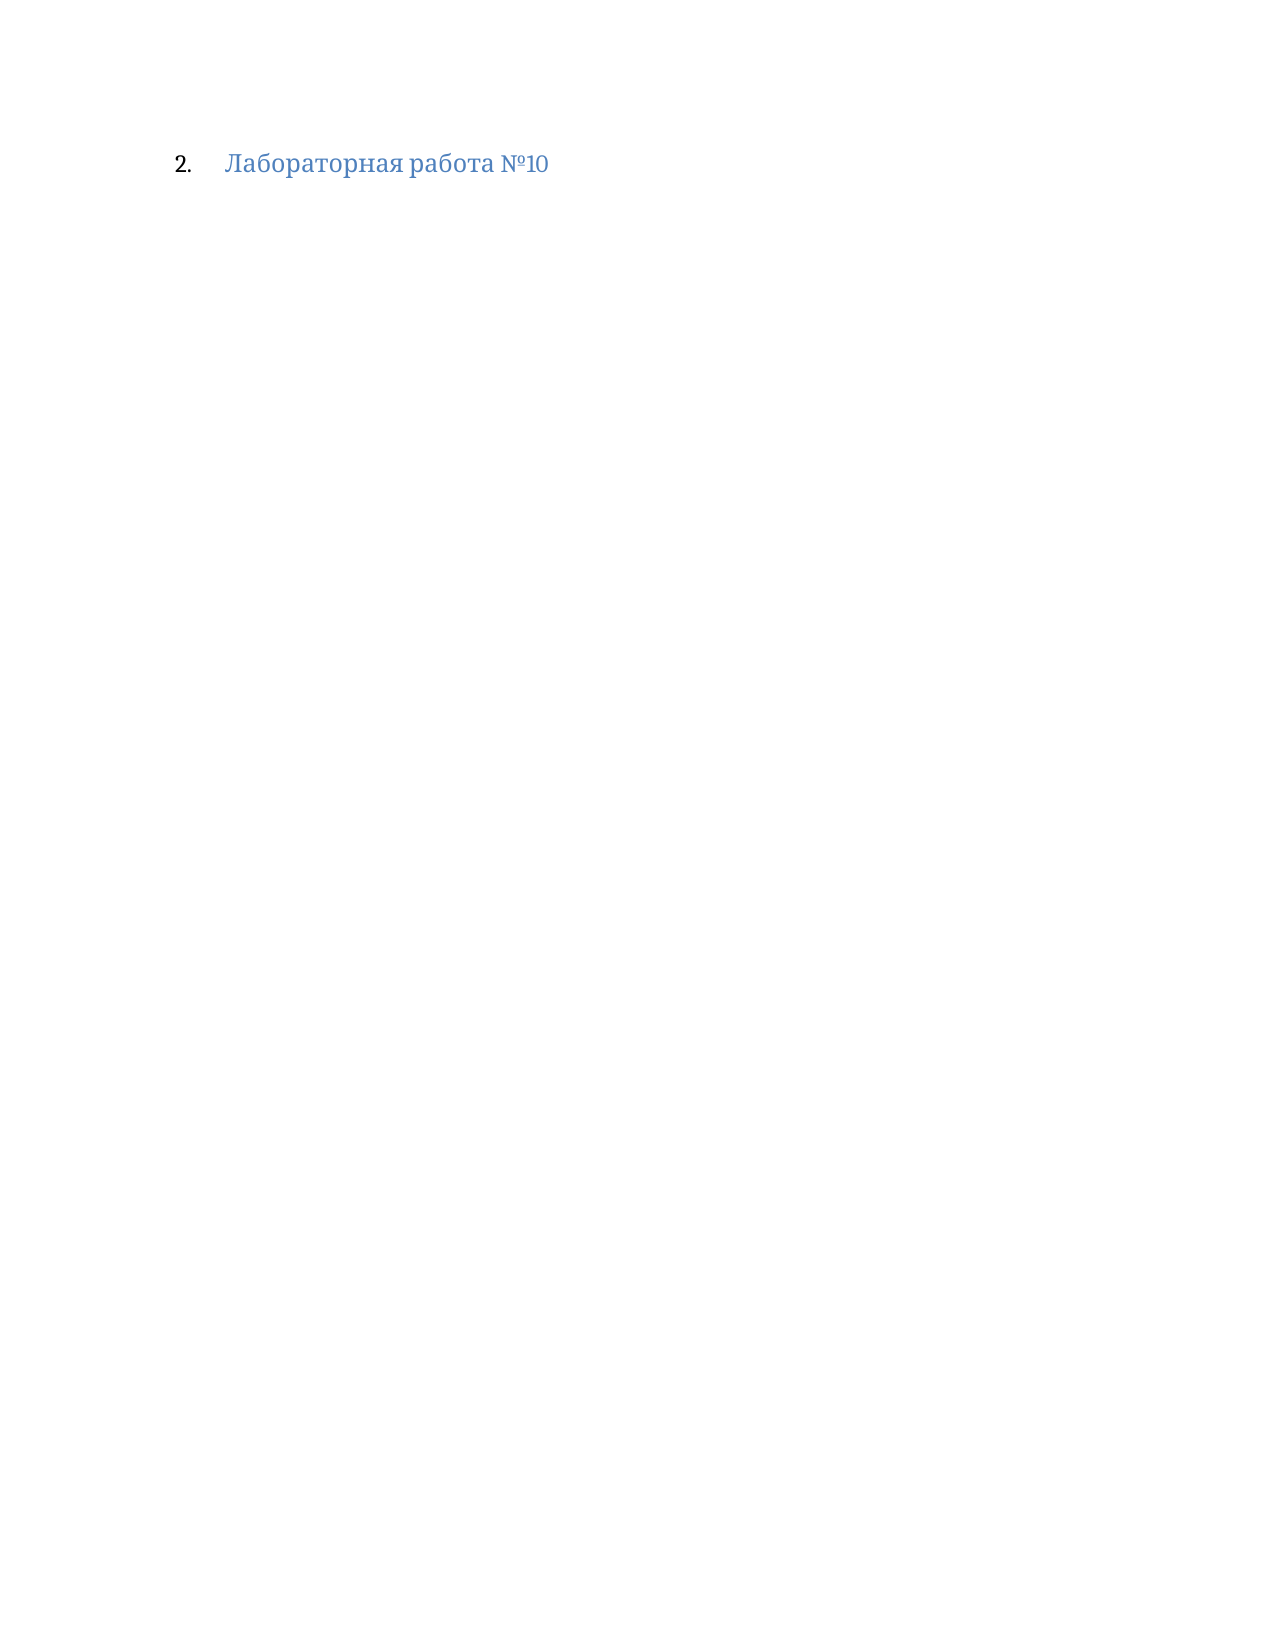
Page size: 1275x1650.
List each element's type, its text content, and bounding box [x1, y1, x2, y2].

list Лабораторная работа №10 [175, 150, 1125, 179]
